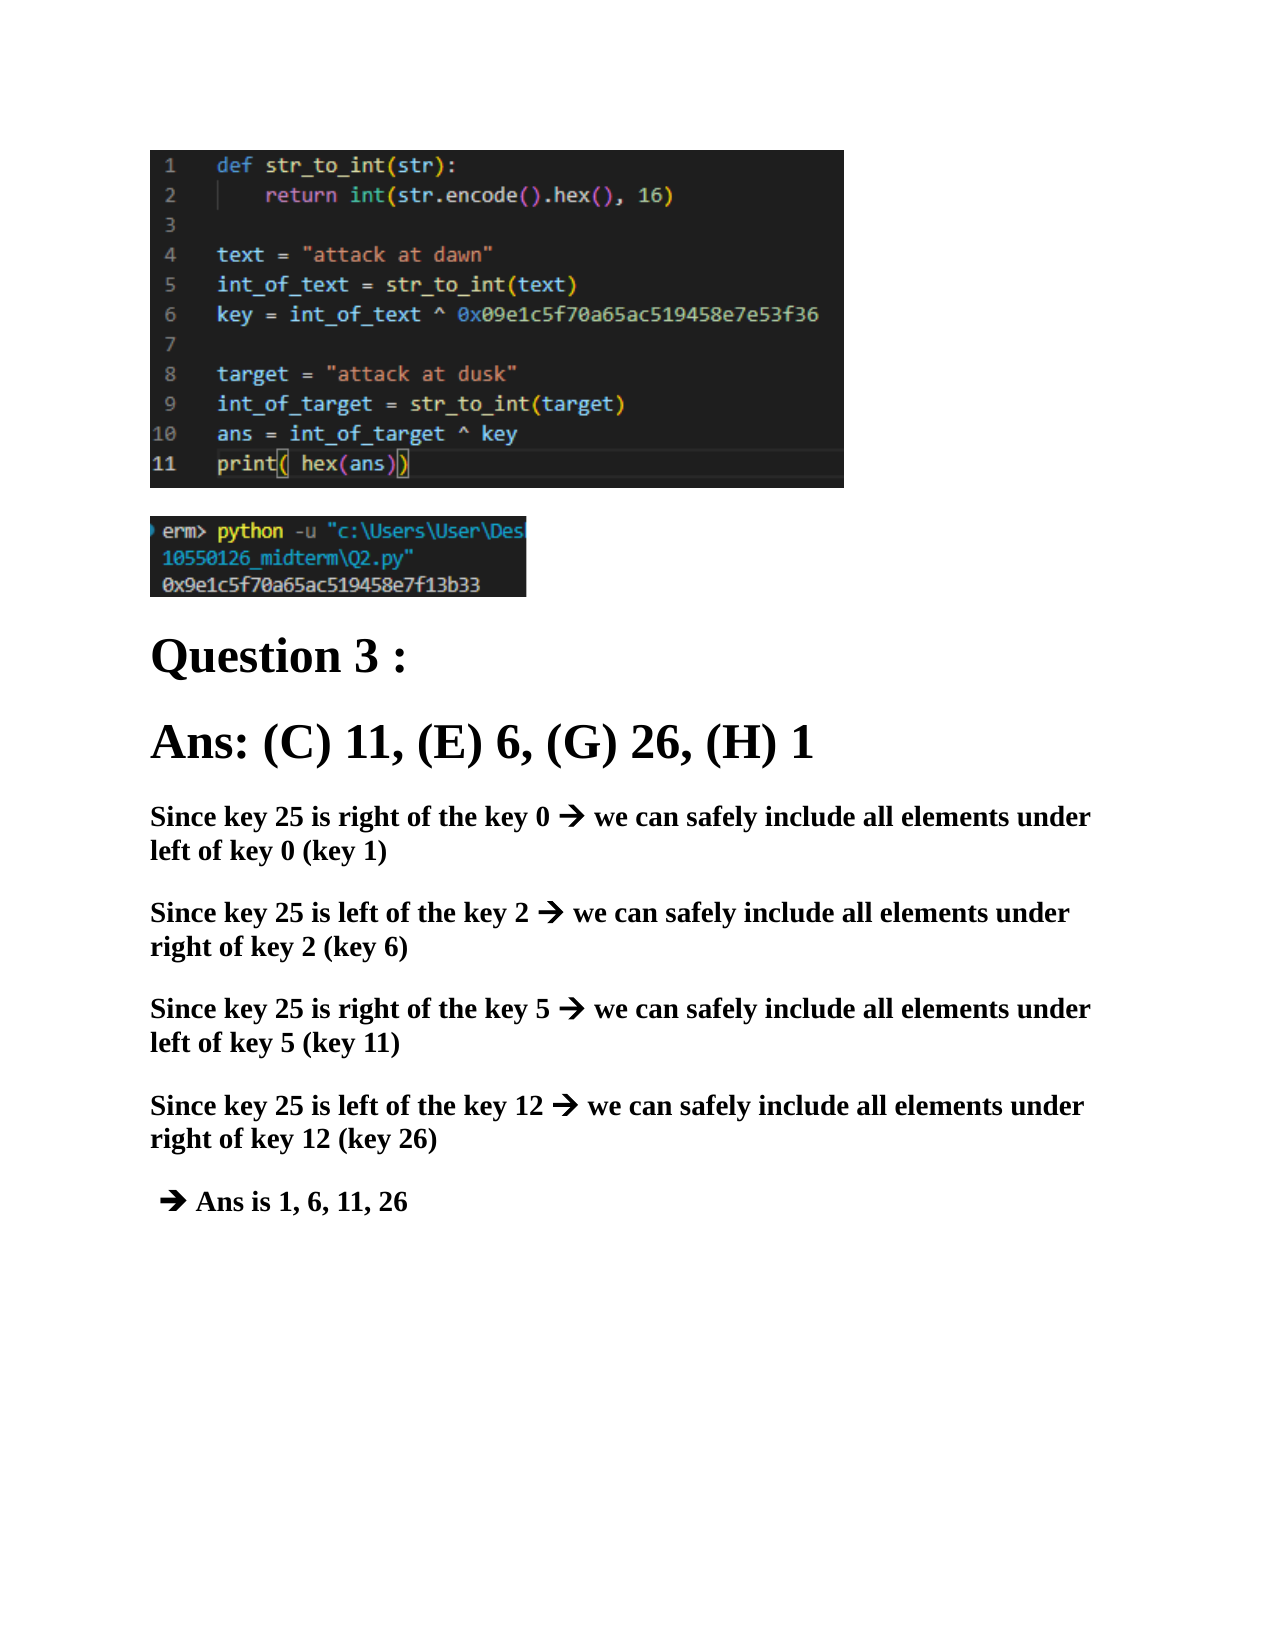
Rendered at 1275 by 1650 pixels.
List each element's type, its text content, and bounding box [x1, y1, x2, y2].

subtitle Ans is 1, 6, 11, 26 [158, 1184, 1125, 1218]
subtitle Question 3 : [150, 626, 1125, 683]
picture [150, 516, 527, 597]
picture [150, 150, 844, 488]
subtitle Since key 25 is right of the key 5 we can safely include all elements under left of key 5 (key 11) [150, 992, 1125, 1059]
subtitle Since key 25 is right of the key 0 we can safely include all elements under left of key 0 (key 1) [150, 799, 1125, 866]
subtitle Since key 25 is left of the key 12 we can safely include all elements under right of key 12 (key 26) [150, 1088, 1125, 1155]
subtitle Ans: (C) 11, (E) 6, (G) 26, (H) 1 [150, 712, 1125, 770]
subtitle Since key 25 is left of the key 2 we can safely include all elements under right of key 2 (key 6) [150, 895, 1125, 962]
